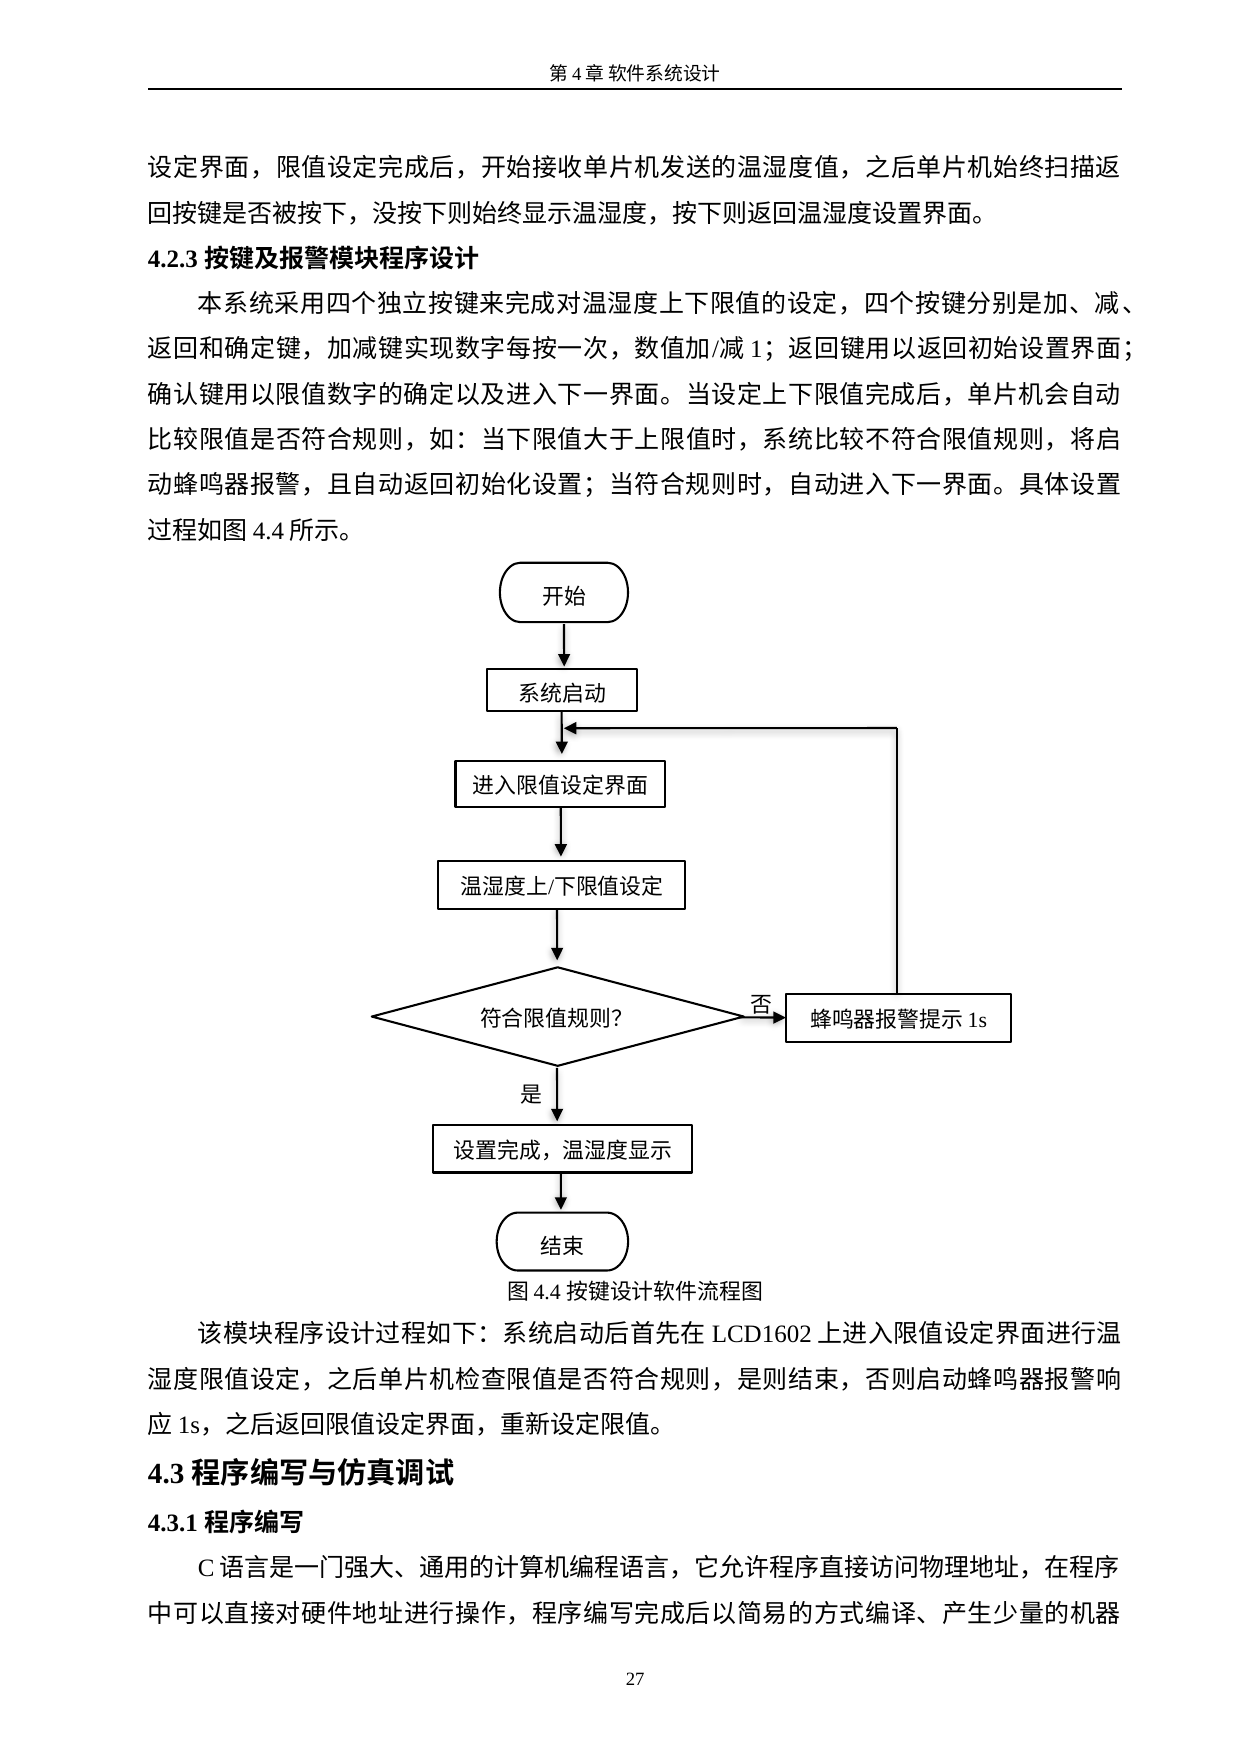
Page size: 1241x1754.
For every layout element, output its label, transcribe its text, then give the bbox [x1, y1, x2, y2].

text 该模块程序设计过程如下：系统启动后首先在LCD1602上进入限值设定界面进行温湿度限值设定，之后单片机检查限值是否符合规则，是则结束，否则启动蜂鸣器报警响应1s，之后返回限值设定界面，重新设定限值。 [148, 1314, 1122, 1441]
subtitle 4.3 程序编写与仿真调试 [148, 1450, 1122, 1492]
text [148, 148, 1122, 229]
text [148, 1548, 1122, 1629]
text 图4.4 按键设计软件流程图 [148, 1274, 1122, 1306]
text 本系统采用四个独立按键来完成对温湿度上下限值的设定，四个按键分别是加、减、返回和确定键，加减键实现数字每按一次，数值加/减1；返回键用以返回初始设置界面；确认键用以限值数字的确定以及进入下一界面。当设定上下限值完成后，单片机会自动比较限值是否符合规则，如：当下限值大于上限值时，系统比较不符合限值规则，将启动蜂鸣器报警，且自动返回初始化设置；当符合规则时，自动进入下一界面。具体设置过程如图4.4所示。 [148, 284, 1122, 546]
subtitle 4.2.3 按键及报警模块程序设计 [148, 238, 1122, 274]
subtitle 4.3.1 程序编写 [148, 1503, 1122, 1539]
